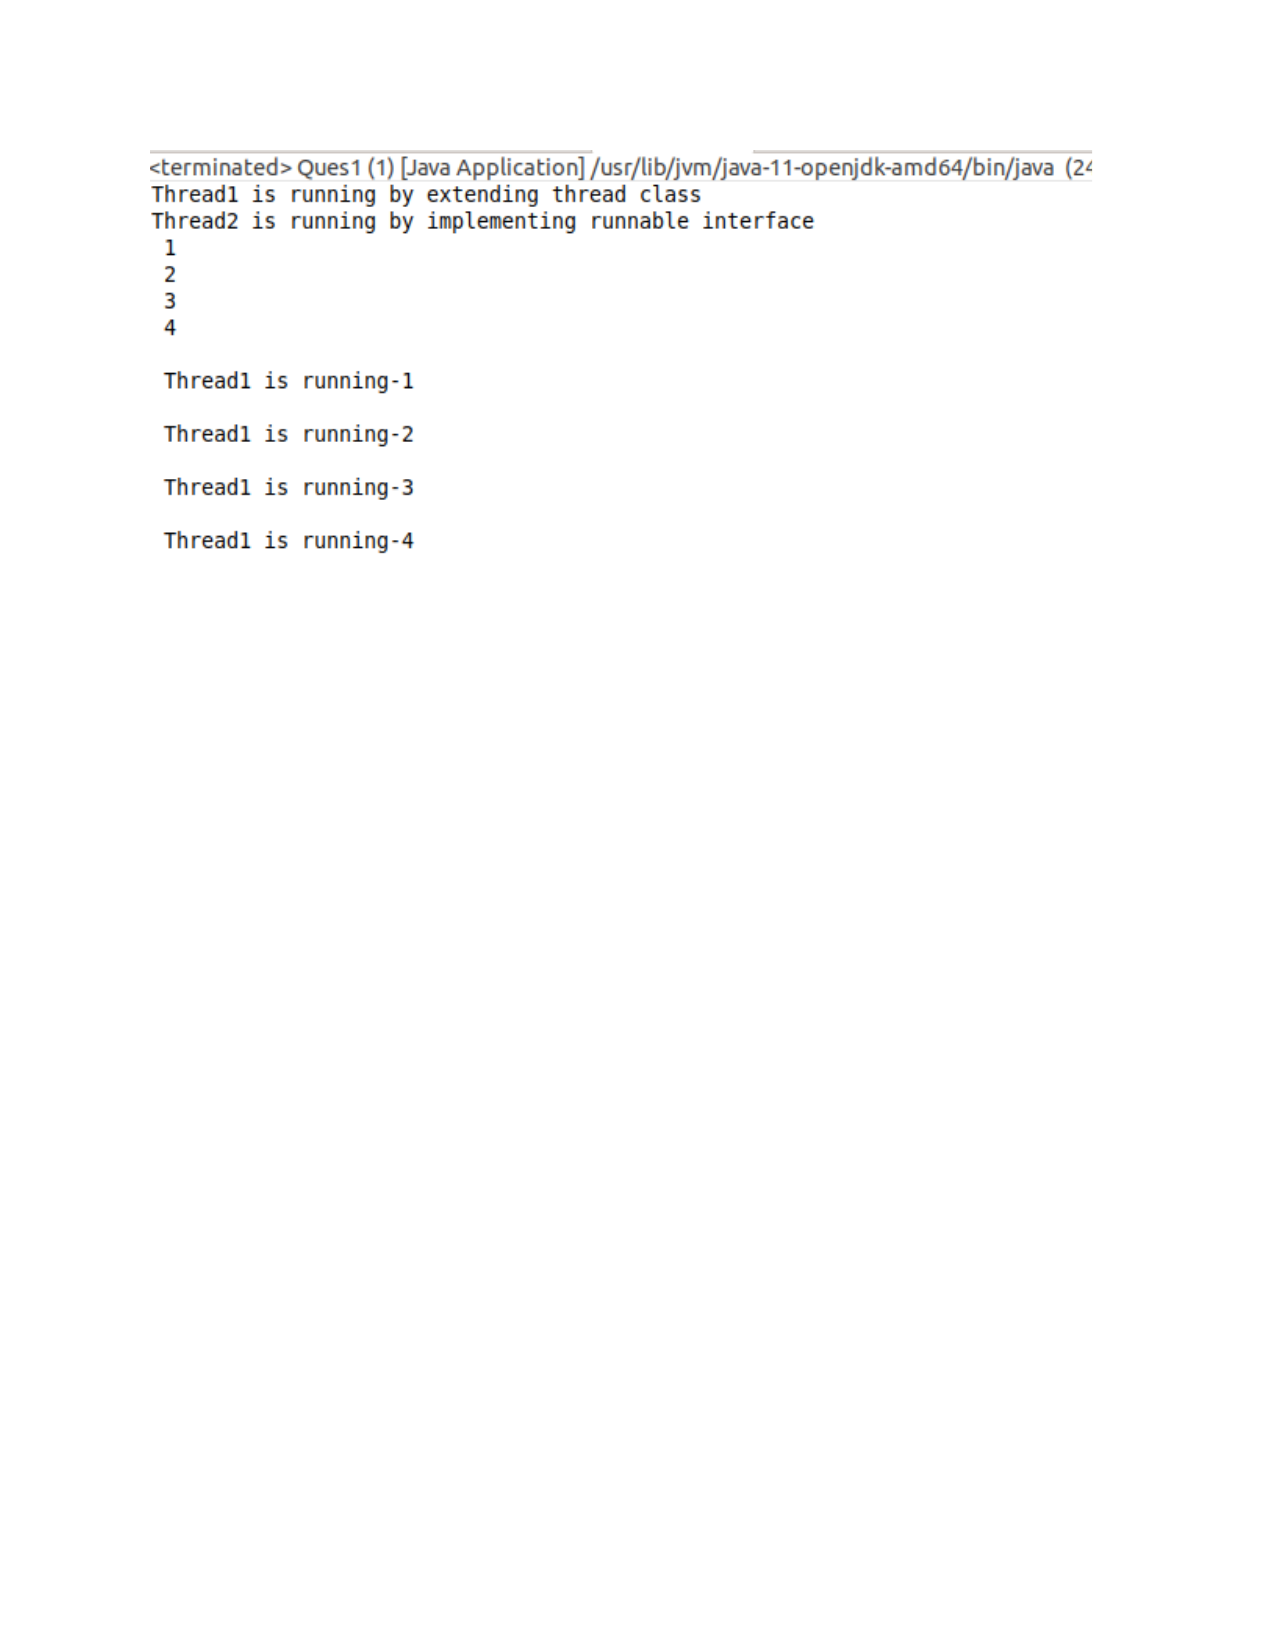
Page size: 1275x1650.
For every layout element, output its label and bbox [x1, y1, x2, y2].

picture [150, 150, 1093, 619]
